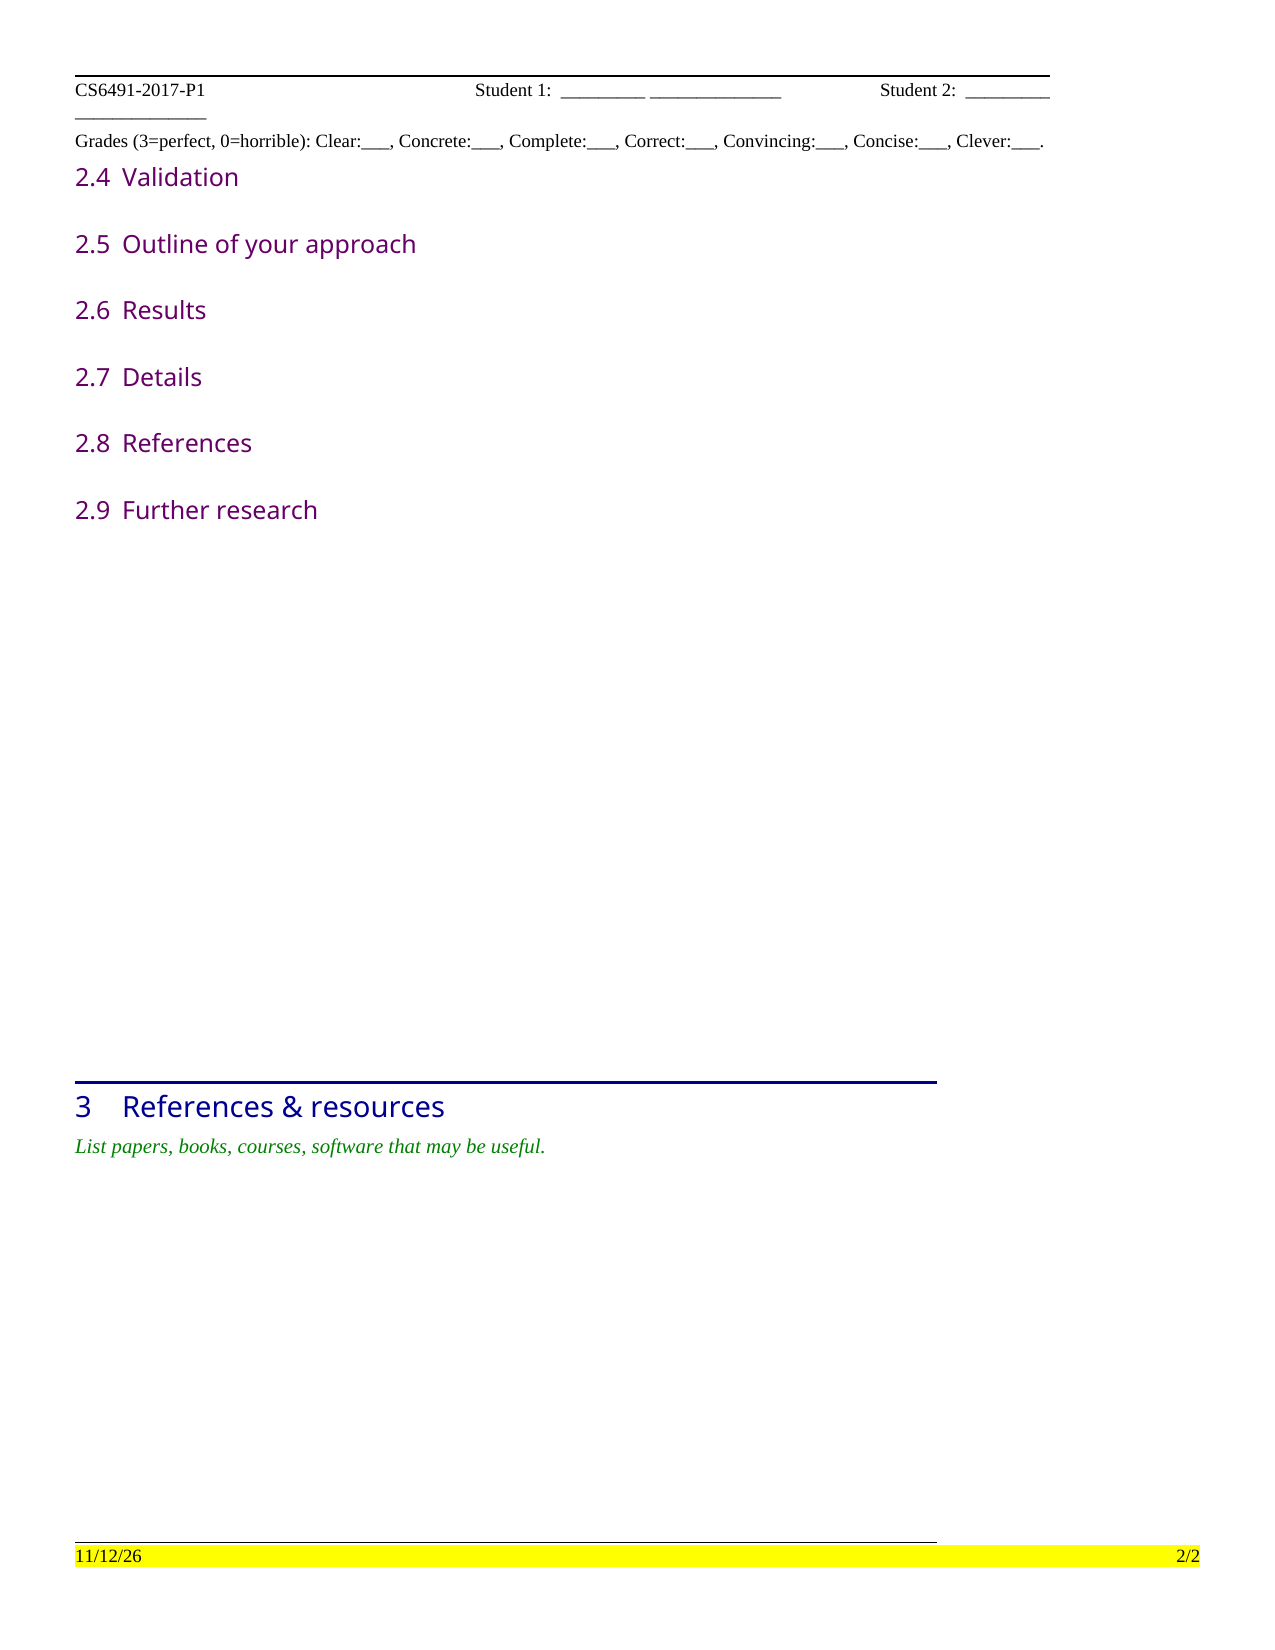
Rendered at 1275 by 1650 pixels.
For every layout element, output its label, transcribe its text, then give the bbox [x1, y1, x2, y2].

subtitle Outline of your approach [75, 226, 937, 261]
subtitle Results [75, 293, 937, 327]
subtitle References & resources [75, 1084, 937, 1126]
subtitle Further research [75, 492, 937, 526]
text List papers, books, courses, software that may be useful. [75, 1134, 937, 1158]
subtitle Details [75, 359, 937, 393]
subtitle References [75, 426, 937, 460]
subtitle Validation [75, 160, 937, 194]
